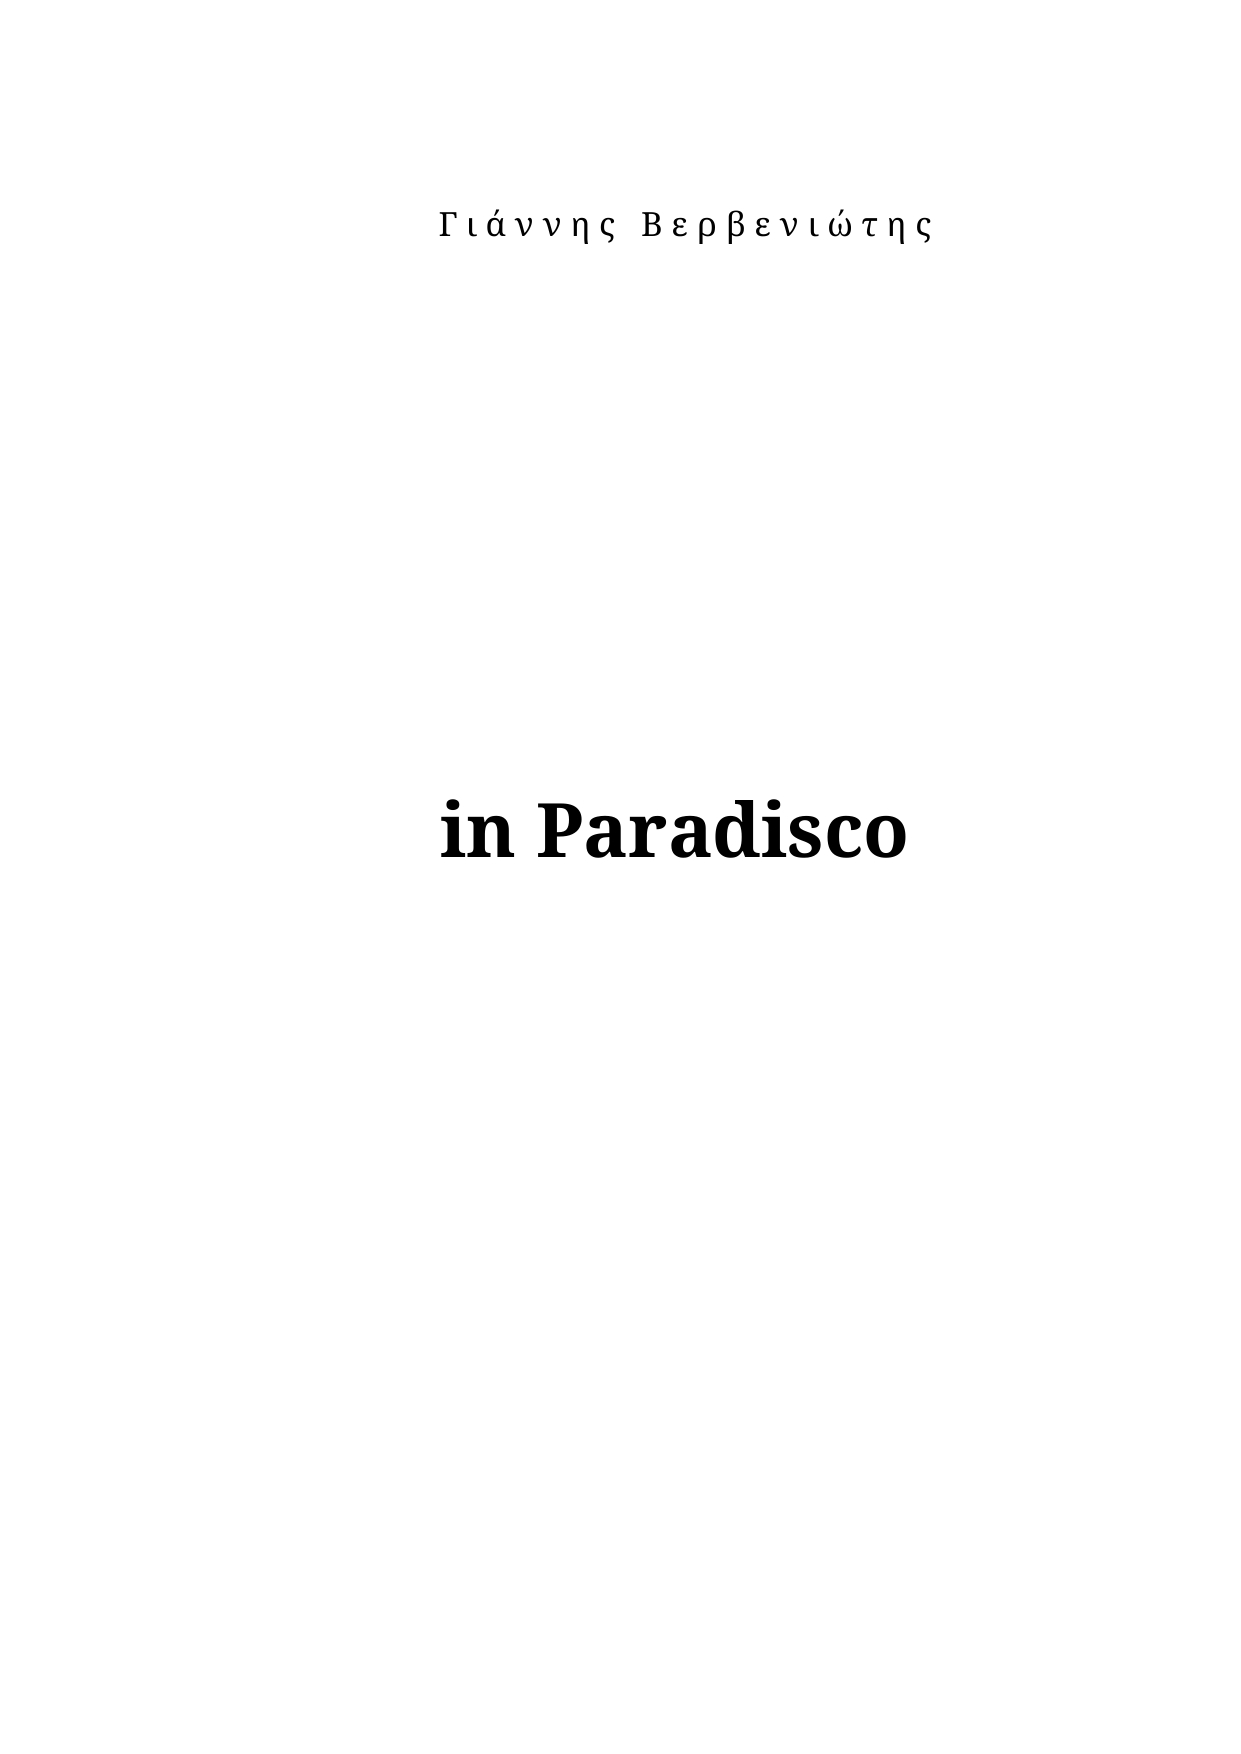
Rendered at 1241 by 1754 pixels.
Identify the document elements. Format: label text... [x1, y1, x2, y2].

text Γ ι ά ν ν η ς Β ε ρ β ε ν ι ώ τ η ς [187, 201, 1053, 246]
text in Paradisco [187, 777, 1053, 879]
